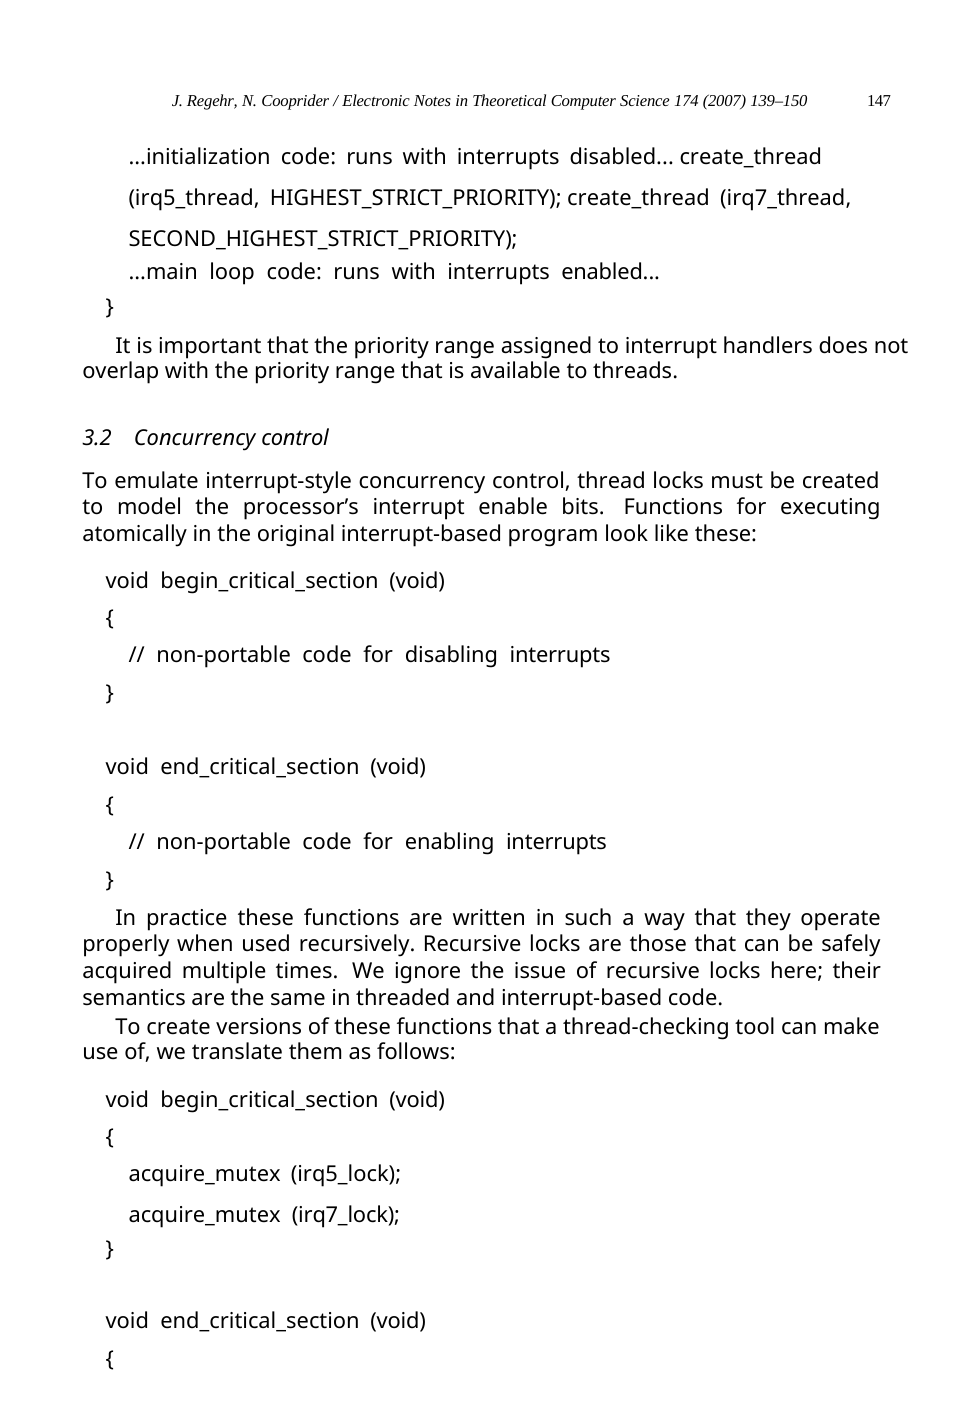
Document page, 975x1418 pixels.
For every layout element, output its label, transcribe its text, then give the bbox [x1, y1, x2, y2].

text } [105, 677, 914, 706]
text In practice these functions are written in such a way that they operate properly when used recursively. Recursive locks are those that can be safely acquired multiple times. We ignore the issue of recursive locks here; their semantics are the same in threaded and interrupt-based code. [82, 904, 881, 1012]
text // non-portable code for disabling interrupts [128, 639, 914, 669]
text } [105, 1240, 914, 1260]
text acquire_mutex (irq5_lock); acquire_mutex (irq7_lock); [128, 1158, 454, 1229]
text void begin_critical_section (void) [105, 1083, 914, 1113]
text To create versions of these functions that a thread-checking tool can make use of, we translate them as follows: [82, 1013, 881, 1066]
text void begin_critical_section (void) [105, 564, 914, 594]
list Concurrency control [82, 422, 914, 451]
text // non-portable code for enabling interrupts [128, 826, 914, 856]
text void end_critical_section (void) [105, 1305, 914, 1335]
text { [105, 789, 914, 818]
text { [105, 1121, 914, 1151]
text } [105, 863, 914, 893]
text } [105, 291, 914, 321]
text void end_critical_section (void) [105, 751, 914, 781]
text ...main loop code: runs with interrupts enabled... [128, 264, 914, 284]
text ...initialization code: runs with interrupts disabled... create_thread (irq5_thread, HIGHEST_STRICT_PRIORITY); create_thread (irq7_thread, SECOND_HIGHEST_STRICT_PRIORITY); [128, 141, 881, 252]
text To emulate interrupt-style concurrency control, thread locks must be created to model the processor’s interrupt enable bits. Functions for executing atomically in the original interrupt-based program look like these: [82, 467, 881, 547]
text { [105, 602, 914, 632]
text { [105, 1343, 914, 1372]
text It is important that the priority range assigned to interrupt handlers does not overlap with the priority range that is available to threads. [82, 332, 914, 385]
